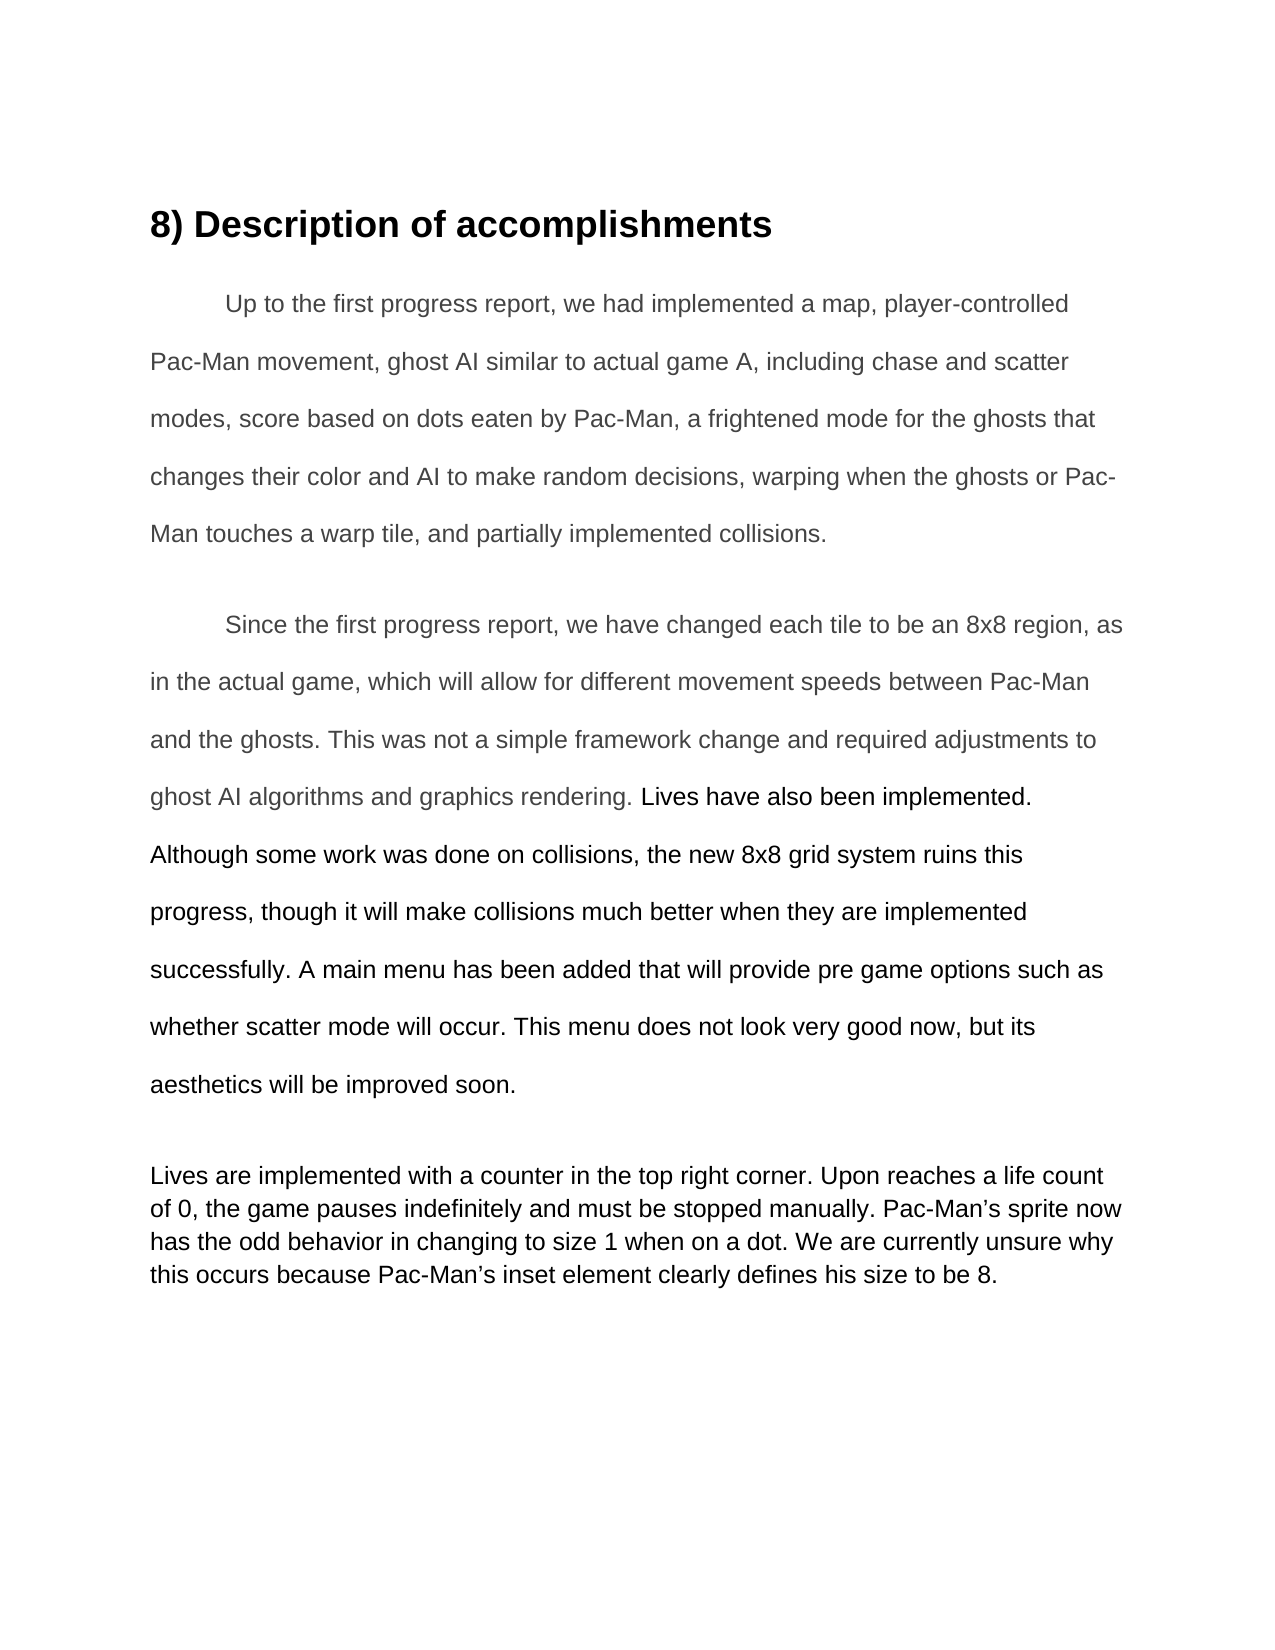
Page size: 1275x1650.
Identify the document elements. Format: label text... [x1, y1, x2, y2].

text 8) Description of accomplishments [150, 203, 1125, 246]
text Lives are implemented with a counter in the top right corner. Upon reaches a life count of 0, the game pauses indefinitely and must be stopped manually. Pac-Man’s sprite now has the odd behavior in changing to size 1 when on a dot. We are currently unsure why this occurs because Pac-Man’s inset element clearly defines his size to be 8. [150, 1161, 1125, 1288]
text Up to the first progress report, we had implemented a map, player-controlled Pac-Man movement, ghost AI similar to actual game A, including chase and scatter modes, score based on dots eaten by Pac-Man, a frightened mode for the ghosts that changes their color and AI to make random decisions, warping when the ghosts or Pac-Man touches a warp tile, and partially implemented collisions. [150, 289, 1125, 548]
text Since the first progress report, we have changed each tile to be an 8x8 region, as in the actual game, which will allow for different movement speeds between Pac-Man and the ghosts. This was not a simple framework change and required adjustments to ghost AI algorithms and graphics rendering. Lives have also been implemented. Although some work was done on collisions, the new 8x8 grid system ruins this progress, though it will make collisions much better when they are implemented successfully. A main menu has been added that will provide pre game options such as whether scatter mode will occur. This menu does not look very good now, but its aesthetics will be improved soon. [150, 610, 1125, 1098]
